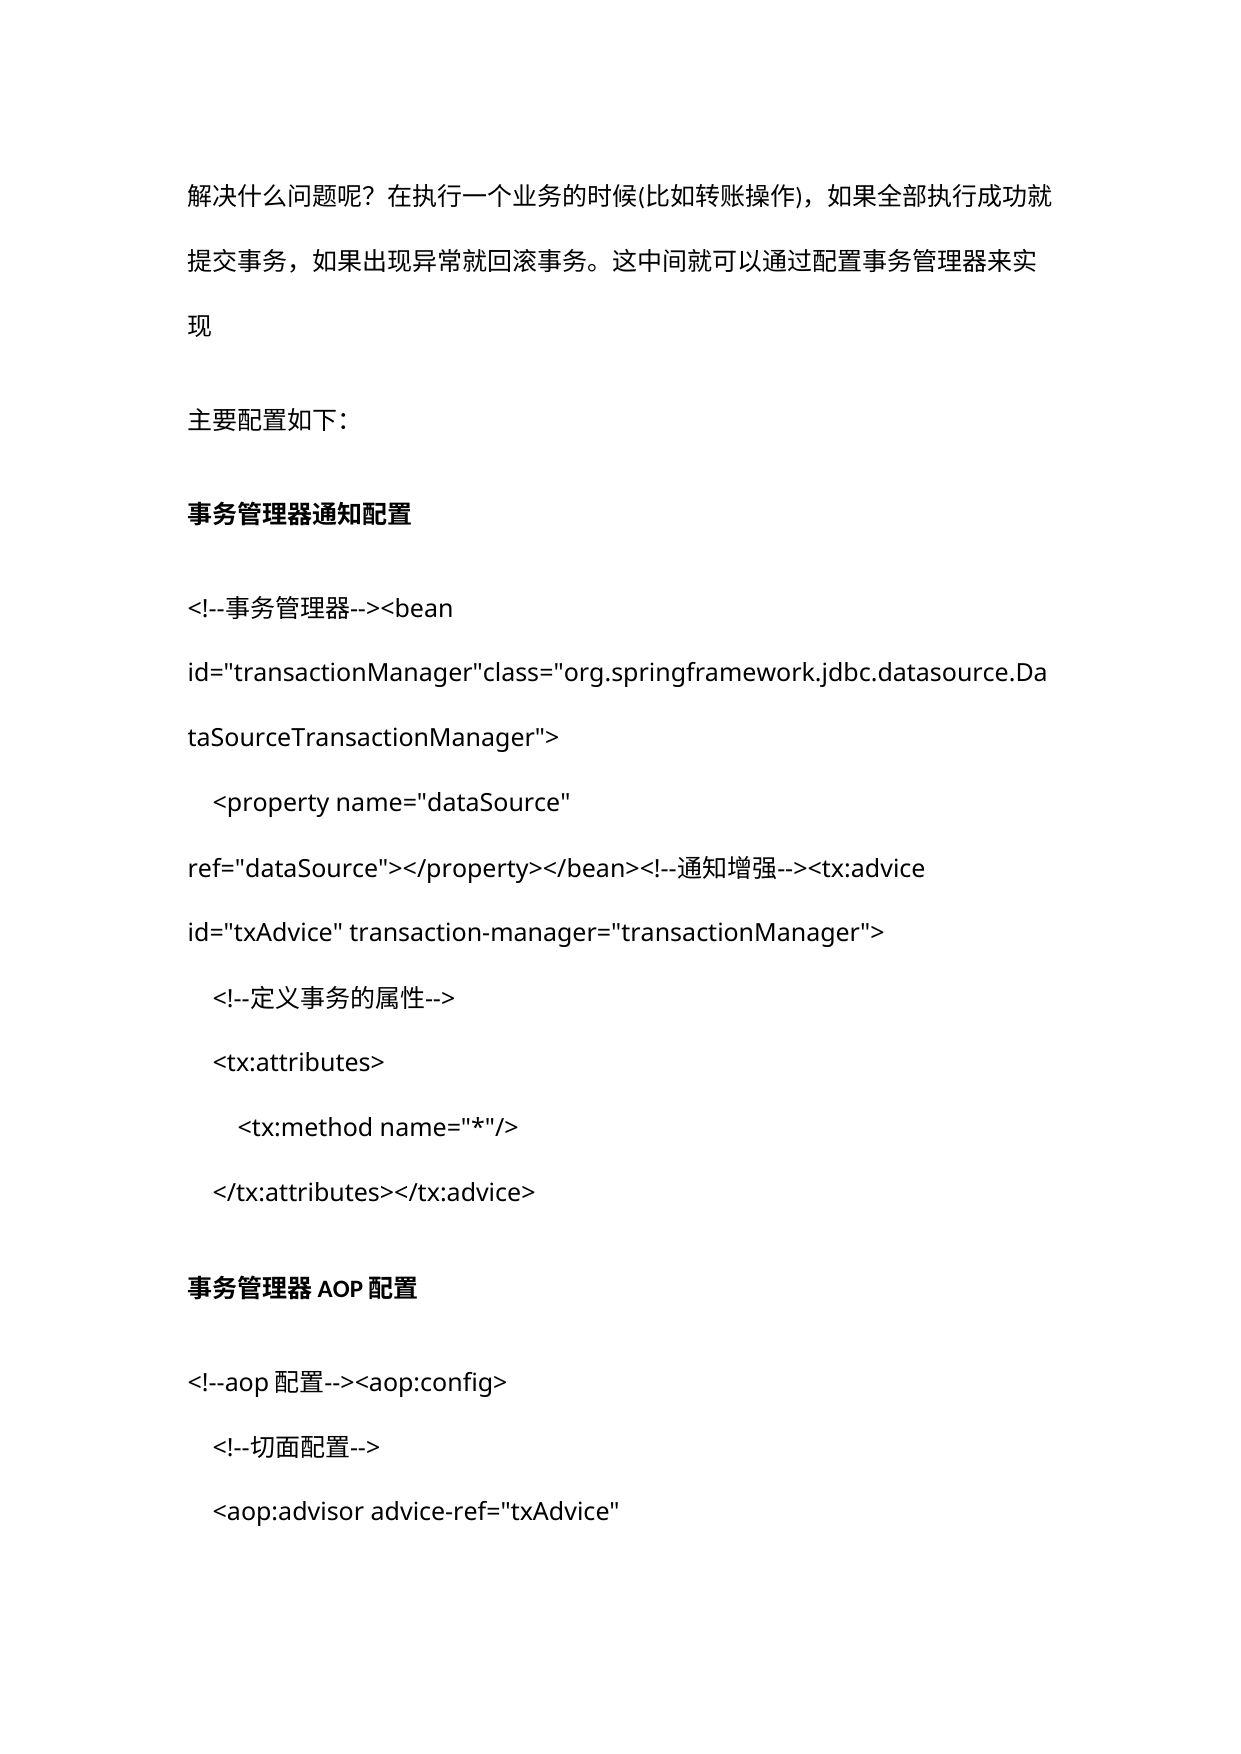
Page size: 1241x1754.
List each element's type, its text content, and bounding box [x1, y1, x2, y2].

text 解决什么问题呢？在执行一个业务的时候(比如转账操作)，如果全部执行成功就提交事务，如果出现异常就回滚事务。这中间就可以通过配置事务管理器来实现 [187, 162, 1053, 357]
text <!--aop配置--><aop:config> [187, 1348, 1053, 1413]
text <property name="dataSource" ref="dataSource"></property></bean><!--通知增强--><tx:advice id="txAdvice" transaction-manager="transactionManager"> [187, 769, 1053, 964]
text 事务管理器AOP配置 [187, 1254, 1053, 1319]
text <!--事务管理器--><bean id="transactionManager"class="org.springframework.jdbc.datasource.DataSourceTransactionManager"> [187, 574, 1053, 769]
text <tx:attributes> [187, 1029, 1053, 1094]
text 事务管理器通知配置 [187, 480, 1053, 545]
text <!--定义事务的属性--> [187, 964, 1053, 1029]
text <aop:advisor advice-ref="txAdvice" [187, 1478, 1053, 1543]
text <tx:method name="*"/> [187, 1094, 1053, 1159]
text </tx:attributes></tx:advice> [187, 1159, 1053, 1224]
text <!--切面配置--> [187, 1413, 1053, 1478]
text 主要配置如下： [187, 386, 1053, 451]
